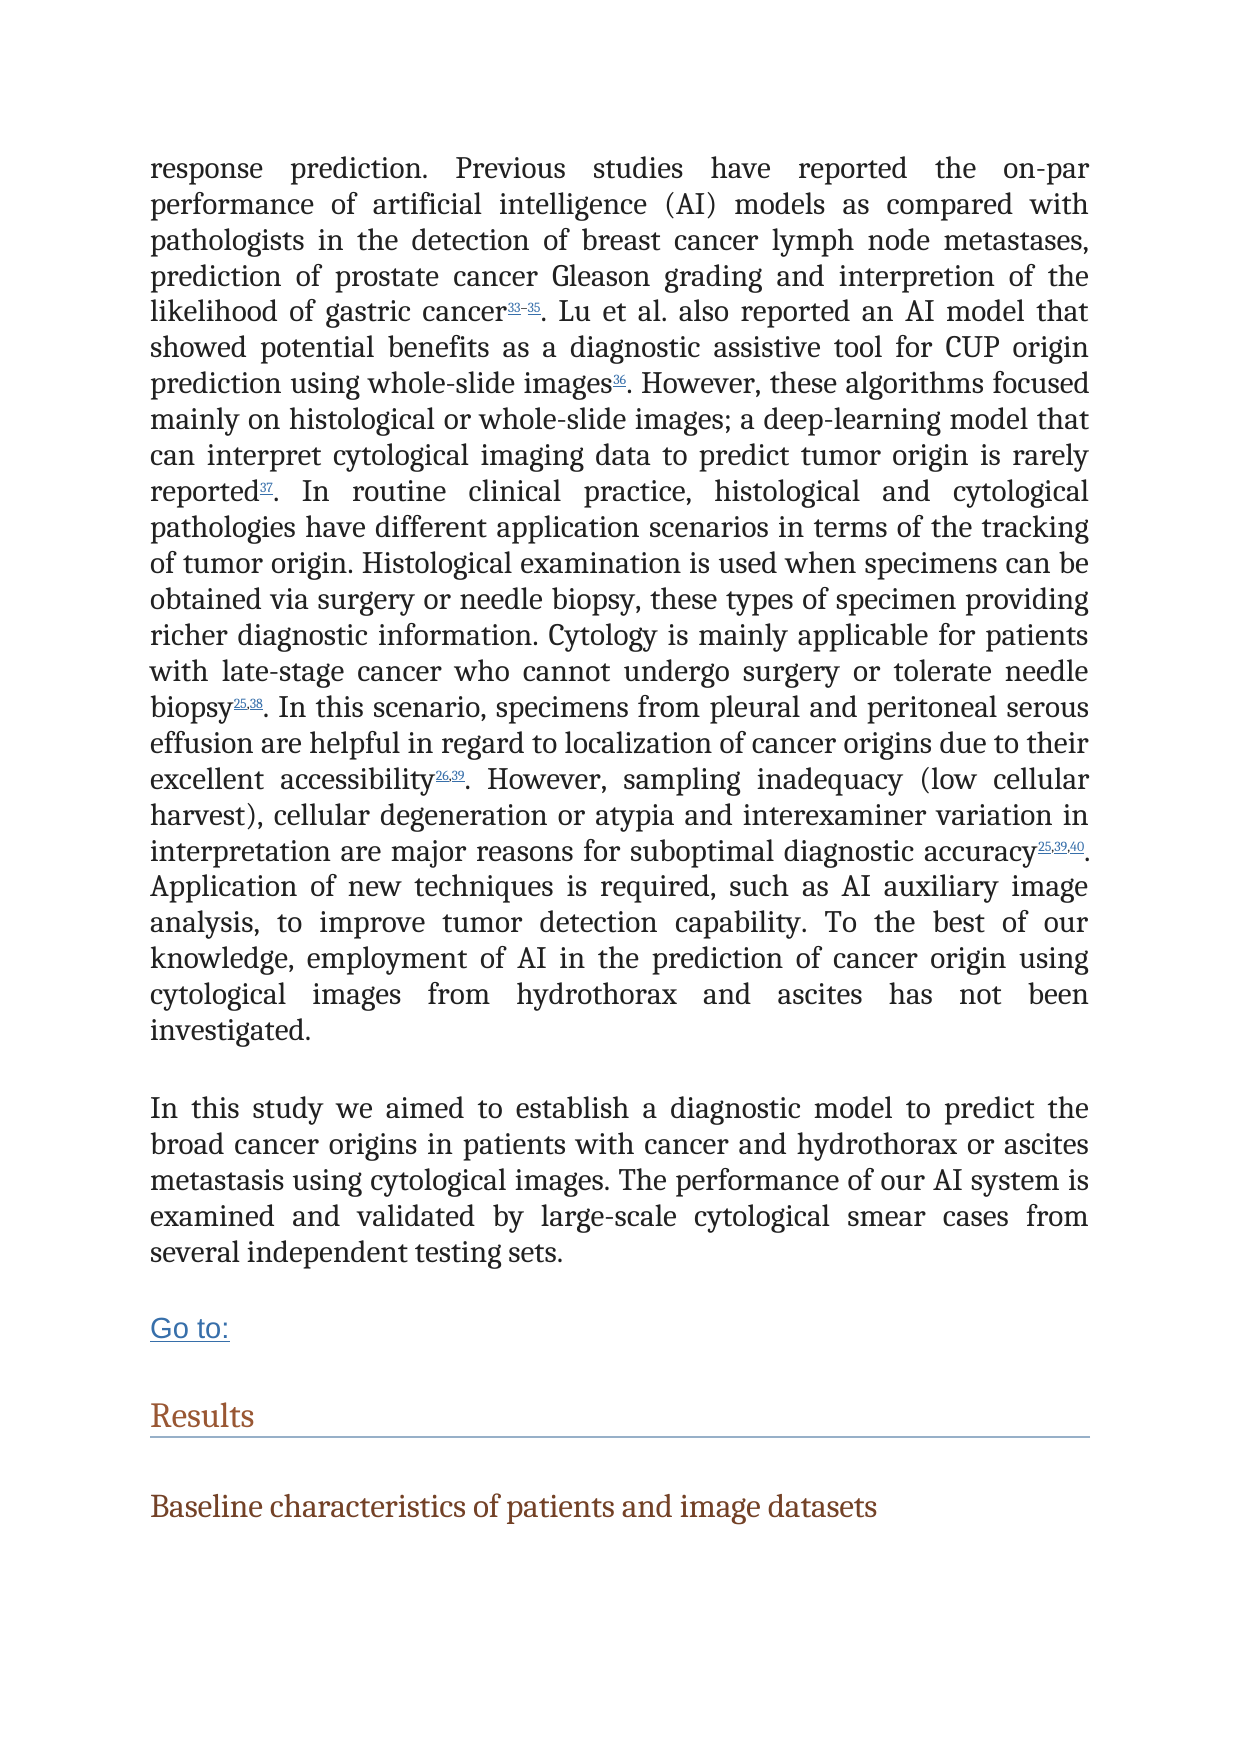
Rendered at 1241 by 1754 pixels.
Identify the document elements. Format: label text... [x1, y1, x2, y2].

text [150, 150, 1090, 1048]
text In this study we aimed to establish a diagnostic model to predict the broad cancer origins in patients with cancer and hydrothorax or ascites metastasis using cytological images. The performance of our AI system is examined and validated by large-scale cytological smear cases from several independent testing sets. [150, 1090, 1090, 1270]
subtitle Results [150, 1389, 1090, 1436]
subtitle Baseline characteristics of patients and image datasets [150, 1479, 1090, 1526]
text Go to: [150, 1311, 1090, 1345]
